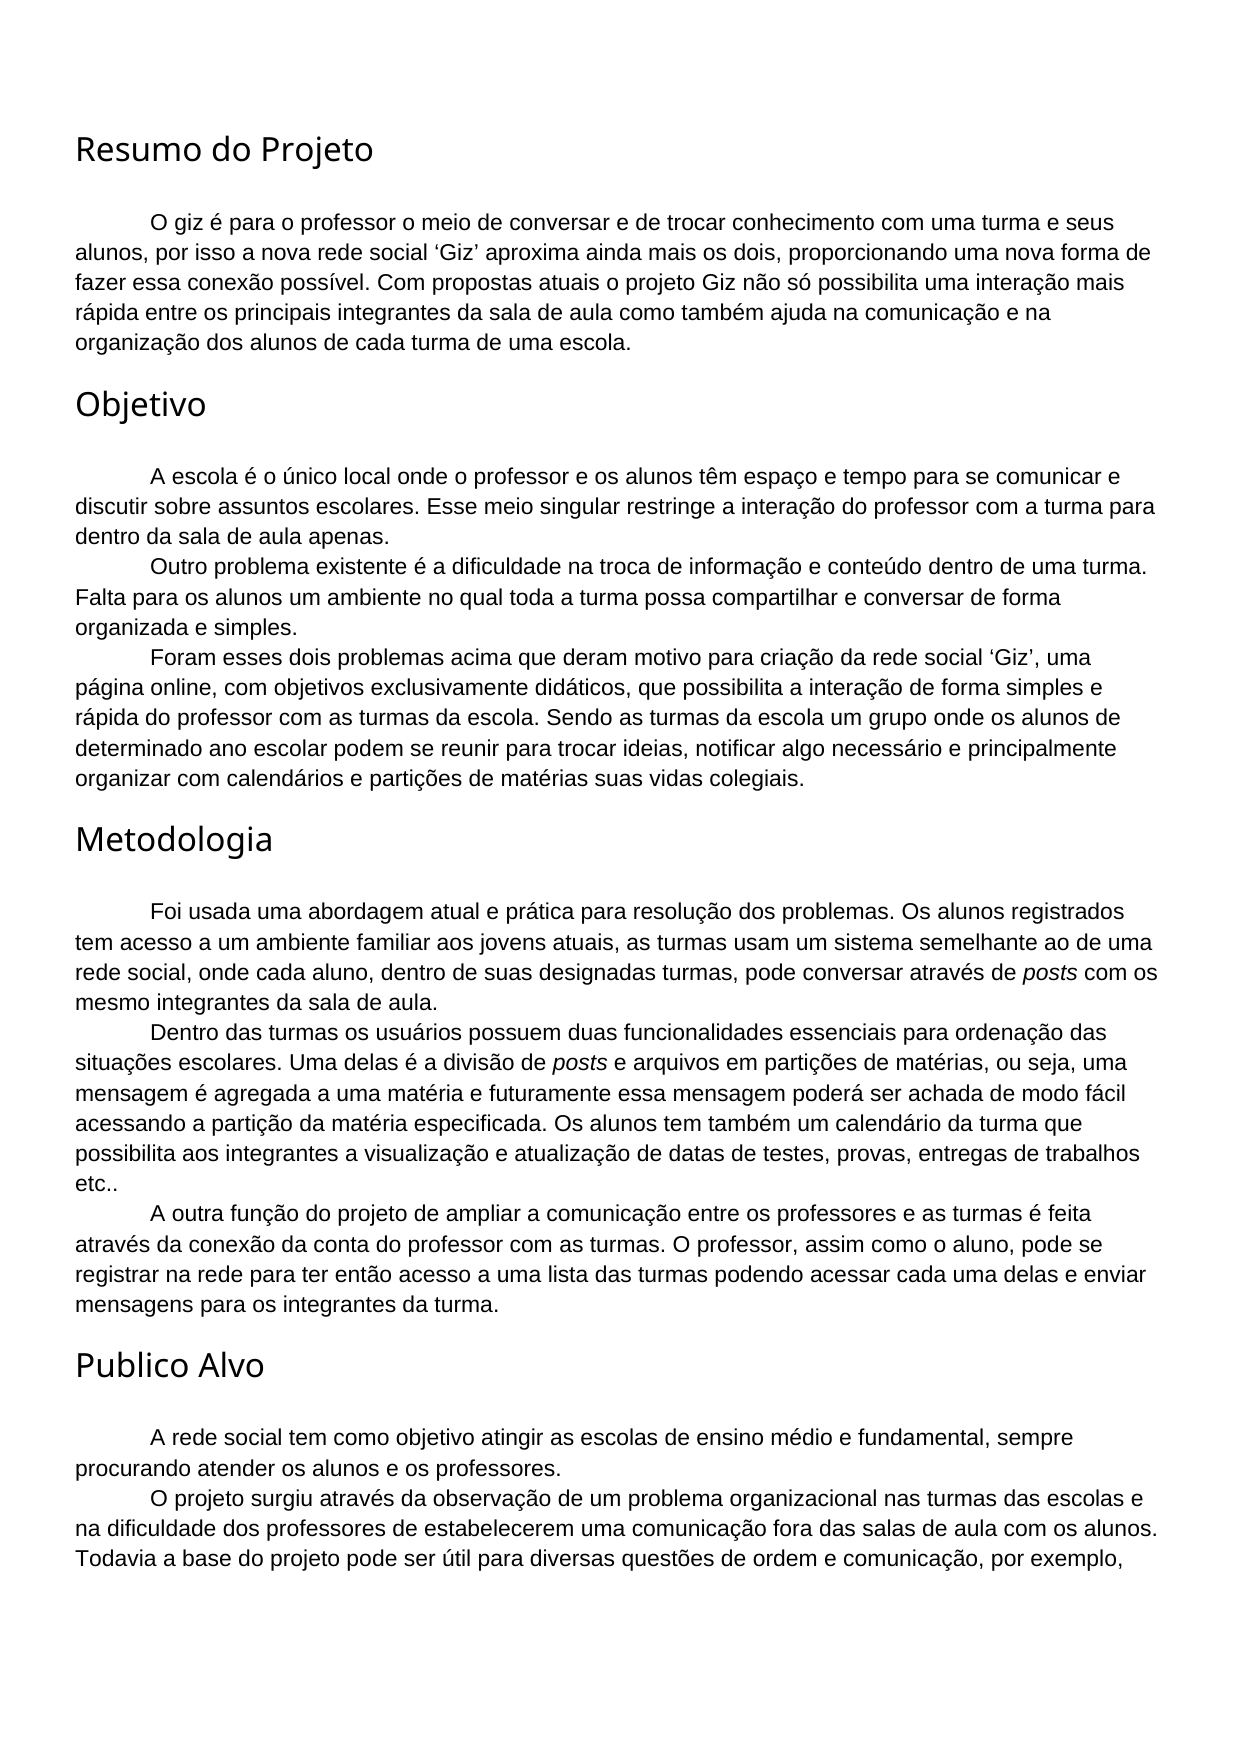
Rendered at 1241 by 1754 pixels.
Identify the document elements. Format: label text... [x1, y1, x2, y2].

subtitle Metodologia [75, 816, 1165, 861]
subtitle Resumo do Projeto [75, 126, 1165, 171]
text A outra função do projeto de ampliar a comunicação entre os professores e as turmas é feita através da conexão da conta do professor com as turmas. O professor, assim como o aluno, pode se registrar na rede para ter então acesso a uma lista das turmas podendo acessar cada uma delas e enviar mensagens para os integrantes da turma. [75, 1200, 1165, 1317]
subtitle Objetivo [75, 380, 1165, 426]
text Dentro das turmas os usuários possuem duas funcionalidades essenciais para ordenação das situações escolares. Uma delas é a divisão de posts e arquivos em partições de matérias, ou seja, uma mensagem é agregada a uma matéria e futuramente essa mensagem poderá ser achada de modo fácil acessando a partição da matéria especificada. Os alunos tem também um calendário da turma que possibilita aos integrantes a visualização e atualização de datas de testes, provas, entregas de trabalhos etc.. [75, 1019, 1165, 1196]
text O giz é para o professor o meio de conversar e de trocar conhecimento com uma turma e seus alunos, por isso a nova rede social ‘Giz’ aproxima ainda mais os dois, proporcionando uma nova forma de fazer essa conexão possível. Com propostas atuais o projeto Giz não só possibilita uma interação mais rápida entre os principais integrantes da sala de aula como também ajuda na comunicação e na organização dos alunos de cada turma de uma escola. [75, 208, 1165, 356]
text Foram esses dois problemas acima que deram motivo para criação da rede social ‘Giz’, uma página online, com objetivos exclusivamente didáticos, que possibilita a interação de forma simples e rápida do professor com as turmas da escola. Sendo as turmas da escola um grupo onde os alunos de determinado ano escolar podem se reunir para trocar ideias, notificar algo necessário e principalmente organizar com calendários e partições de matérias suas vidas colegiais. [75, 644, 1165, 791]
text Foi usada uma abordagem atual e prática para resolução dos problemas. Os alunos registrados tem acesso a um ambiente familiar aos jovens atuais, as turmas usam um sistema semelhante ao de uma rede social, onde cada aluno, dentro de suas designadas turmas, pode conversar através de posts com os mesmo integrantes da sala de aula. [75, 898, 1165, 1015]
text A rede social tem como objetivo atingir as escolas de ensino médio e fundamental, sempre procurando atender os alunos e os professores. [75, 1424, 1165, 1481]
subtitle Publico Alvo [75, 1342, 1165, 1387]
text Outro problema existente é a dificuldade na troca de informação e conteúdo dentro de uma turma. Falta para os alunos um ambiente no qual toda a turma possa compartilhar e conversar de forma organizada e simples. [75, 553, 1165, 640]
